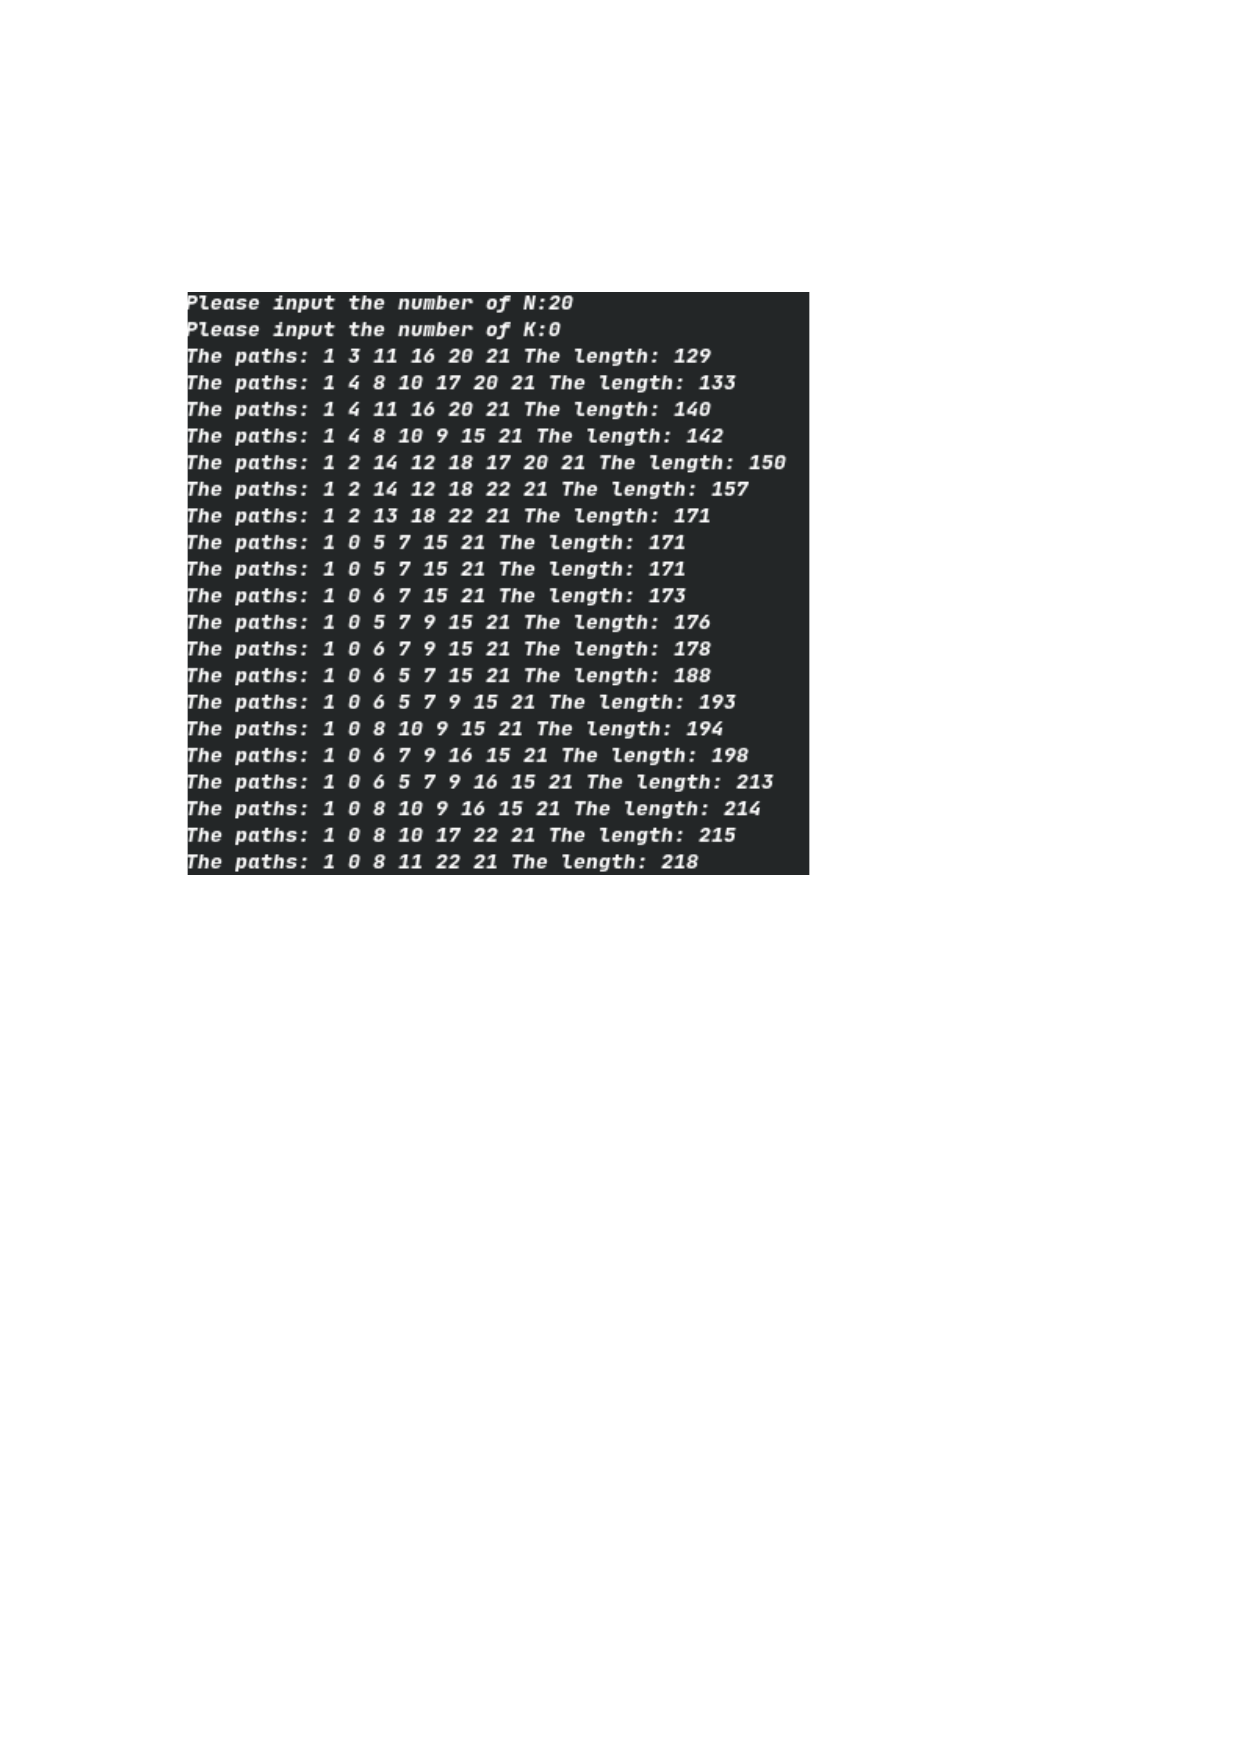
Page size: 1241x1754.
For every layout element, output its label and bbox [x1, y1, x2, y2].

picture [187, 292, 810, 875]
